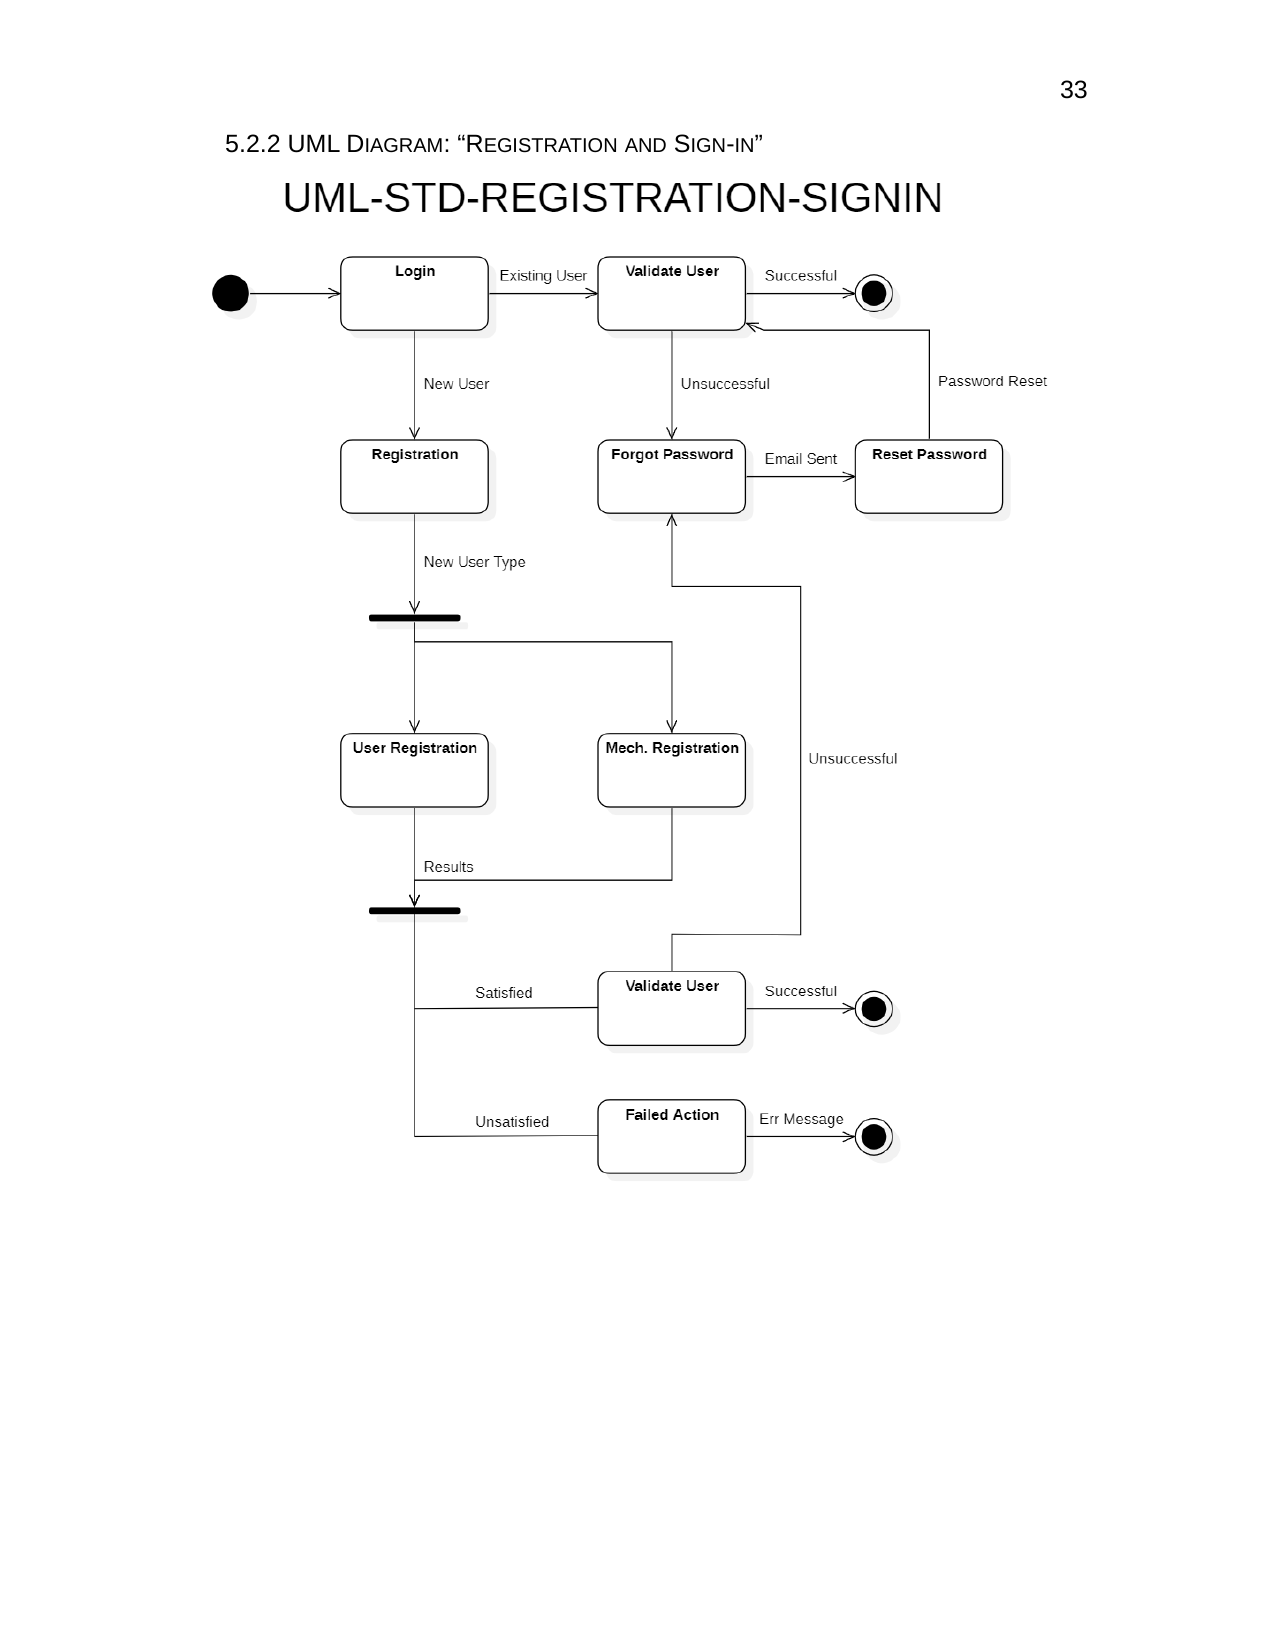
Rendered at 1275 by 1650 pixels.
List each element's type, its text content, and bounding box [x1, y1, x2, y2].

picture [187, 170, 1067, 1195]
subtitle 5.2.2 UML Diagram: “Registration and Sign-in” [225, 129, 1087, 157]
